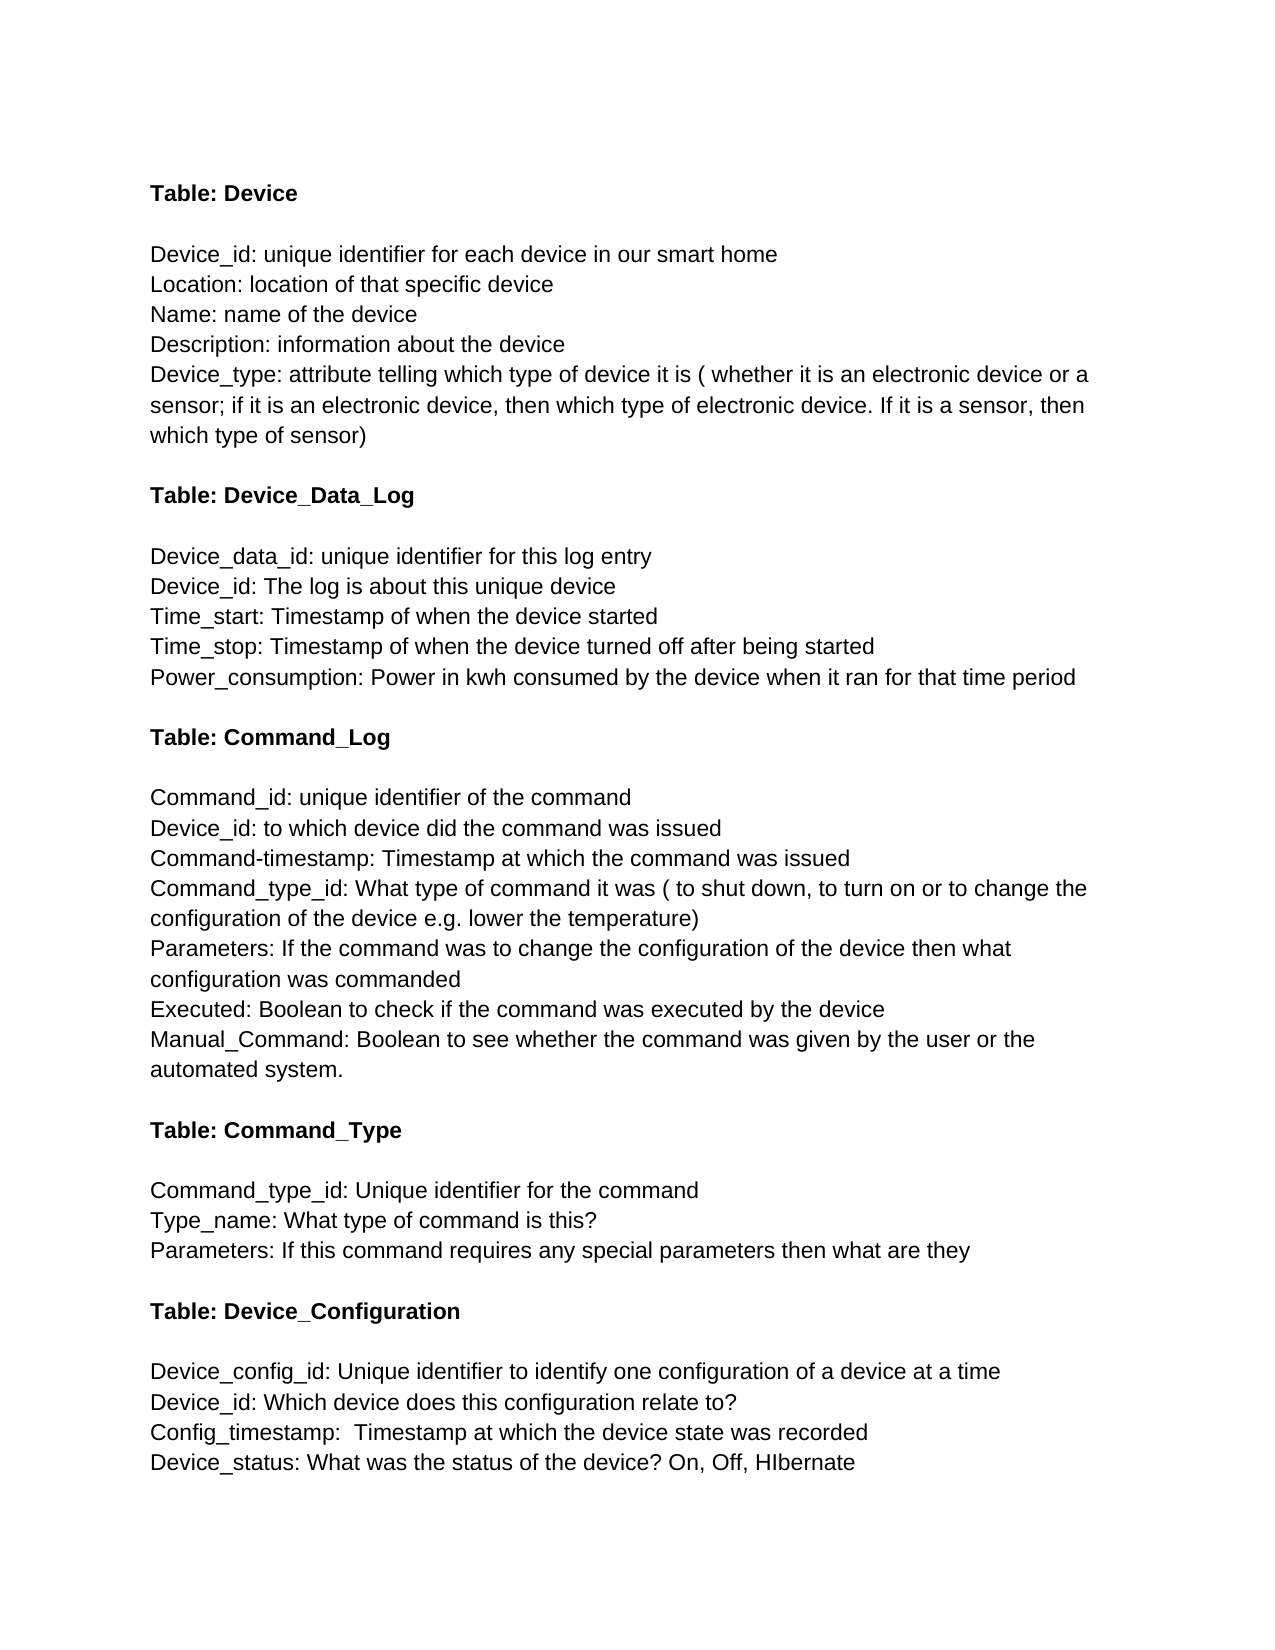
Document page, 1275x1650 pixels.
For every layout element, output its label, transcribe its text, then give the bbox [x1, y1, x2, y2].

text Time_stop: Timestamp of when the device turned off after being started [150, 633, 1125, 660]
text Device_type: attribute telling which type of device it is ( whether it is an electronic device or a sensor; if it is an electronic device, then which type of electronic device. If it is a sensor, then which type of sensor) [150, 361, 1125, 448]
text Table: Device_Data_Log [150, 482, 1125, 509]
text Power_consumption: Power in kwh consumed by the device when it ran for that time period [150, 663, 1125, 690]
text Device_config_id: Unique identifier to identify one configuration of a device at a time [150, 1358, 1125, 1385]
text Manual_Command: Boolean to see whether the command was given by the user or the automated system. [150, 1026, 1125, 1083]
text Parameters: If the command was to change the configuration of the device then what configuration was commanded [150, 935, 1125, 992]
text Parameters: If this command requires any special parameters then what are they [150, 1237, 1125, 1264]
text Name: name of the device [150, 301, 1125, 327]
text Device_id: The log is about this unique device [150, 573, 1125, 599]
text Device_id: Which device does this configuration relate to? [150, 1388, 1125, 1415]
text Command-timestamp: Timestamp at which the command was issued [150, 845, 1125, 871]
text Device_id: unique identifier for each device in our smart home [150, 241, 1125, 267]
text Table: Command_Log [150, 724, 1125, 750]
text Location: location of that specific device [150, 271, 1125, 297]
text Description: information about the device [150, 331, 1125, 358]
text Device_data_id: unique identifier for this log entry [150, 543, 1125, 569]
text Table: Device [150, 180, 1125, 207]
text Config_timestamp: Timestamp at which the device state was recorded [150, 1419, 1125, 1445]
text Table: Device_Configuration [150, 1298, 1125, 1324]
text Command_id: unique identifier of the command [150, 784, 1125, 811]
text Table: Command_Type [150, 1117, 1125, 1143]
text Device_status: What was the status of the device? On, Off, HIbernate [150, 1449, 1125, 1475]
text Type_name: What type of command is this? [150, 1207, 1125, 1234]
text Command_type_id: Unique identifier for the command [150, 1177, 1125, 1203]
text Executed: Boolean to check if the command was executed by the device [150, 996, 1125, 1022]
text Time_start: Timestamp of when the device started [150, 603, 1125, 629]
text Command_type_id: What type of command it was ( to shut down, to turn on or to change the configuration of the device e.g. lower the temperature) [150, 875, 1125, 932]
text Device_id: to which device did the command was issued [150, 814, 1125, 841]
